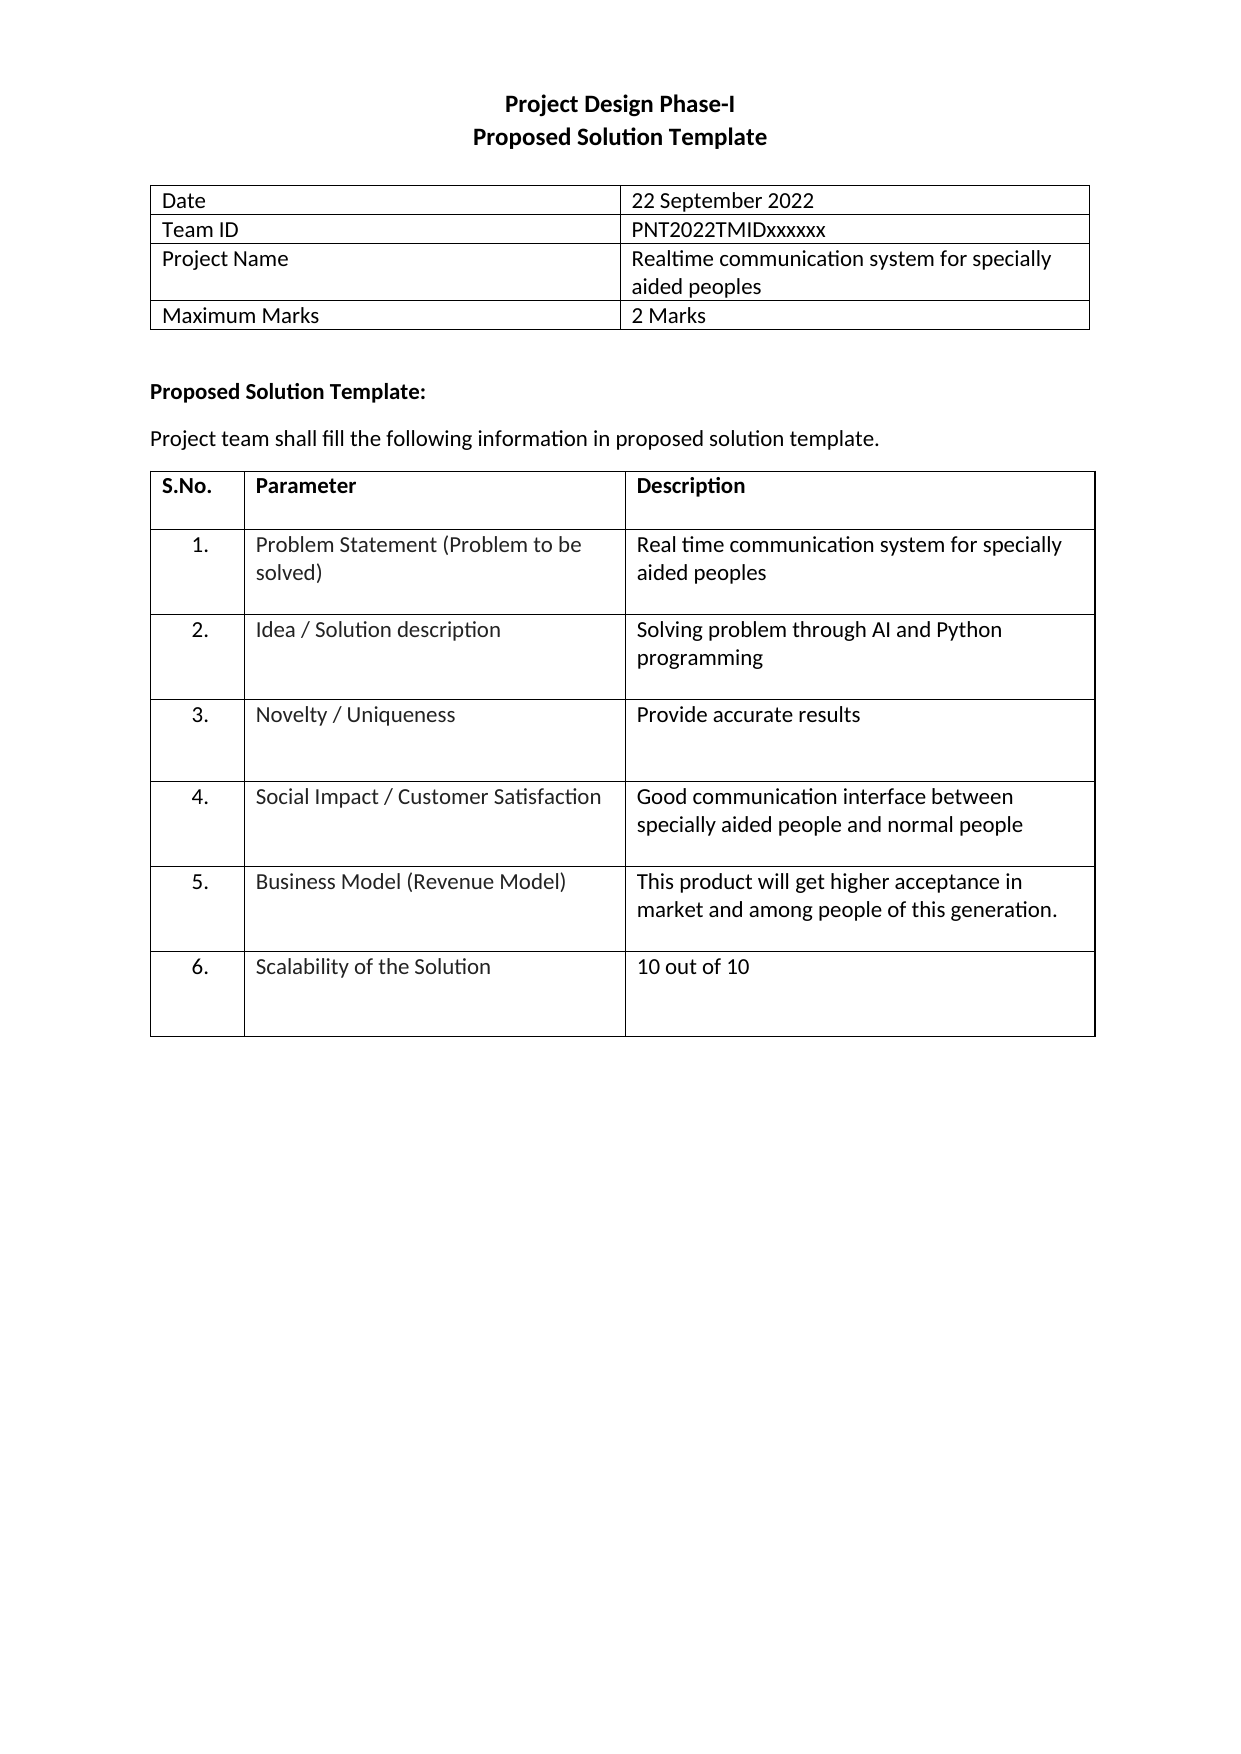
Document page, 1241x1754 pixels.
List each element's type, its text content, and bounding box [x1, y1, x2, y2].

table_cell [151, 615, 244, 699]
table_header Description [626, 472, 1094, 529]
table_cell Real time communication system for specially aided peoples [626, 530, 1094, 614]
text Project Design Phase-I [150, 89, 1090, 119]
text Project team shall fill the following information in proposed solution template. [150, 424, 1090, 452]
table_cell Business Model (Revenue Model) [245, 867, 625, 951]
table_cell Provide accurate results [626, 700, 1094, 781]
table_cell [151, 867, 244, 951]
table_cell 10 out of 10 [626, 952, 1094, 1036]
table_cell Scalability of the Solution [245, 952, 625, 1036]
text Proposed Solution Template: [150, 377, 1090, 405]
table_cell Idea / Solution description [245, 615, 625, 699]
table_cell Social Impact / Customer Satisfaction [245, 782, 625, 866]
table_cell PNT2022TMIDxxxxxx [621, 215, 1089, 243]
table_cell Team ID [151, 215, 620, 243]
table_cell [151, 782, 244, 866]
table_cell Project Name [151, 244, 620, 300]
table_cell Good communication interface between specially aided people and normal people [626, 782, 1094, 866]
table_cell Novelty / Uniqueness [245, 700, 625, 781]
table_cell [151, 700, 244, 781]
table_cell 2 Marks [621, 301, 1089, 329]
table_header Date [151, 186, 620, 214]
table_header Parameter [245, 472, 625, 529]
table_cell Problem Statement (Problem to be solved) [245, 530, 625, 614]
table_header S.No. [151, 472, 244, 529]
text Proposed Solution Template [150, 122, 1090, 152]
table_cell [151, 952, 244, 1036]
table_cell [151, 530, 244, 614]
table_cell This product will get higher acceptance in market and among people of this generation. [626, 867, 1094, 951]
table_cell Realtime communication system for specially aided peoples [621, 244, 1089, 300]
table_cell Maximum Marks [151, 301, 620, 329]
table_cell Solving problem through AI and Python programming [626, 615, 1094, 699]
table_header 22 September 2022 [621, 186, 1089, 214]
